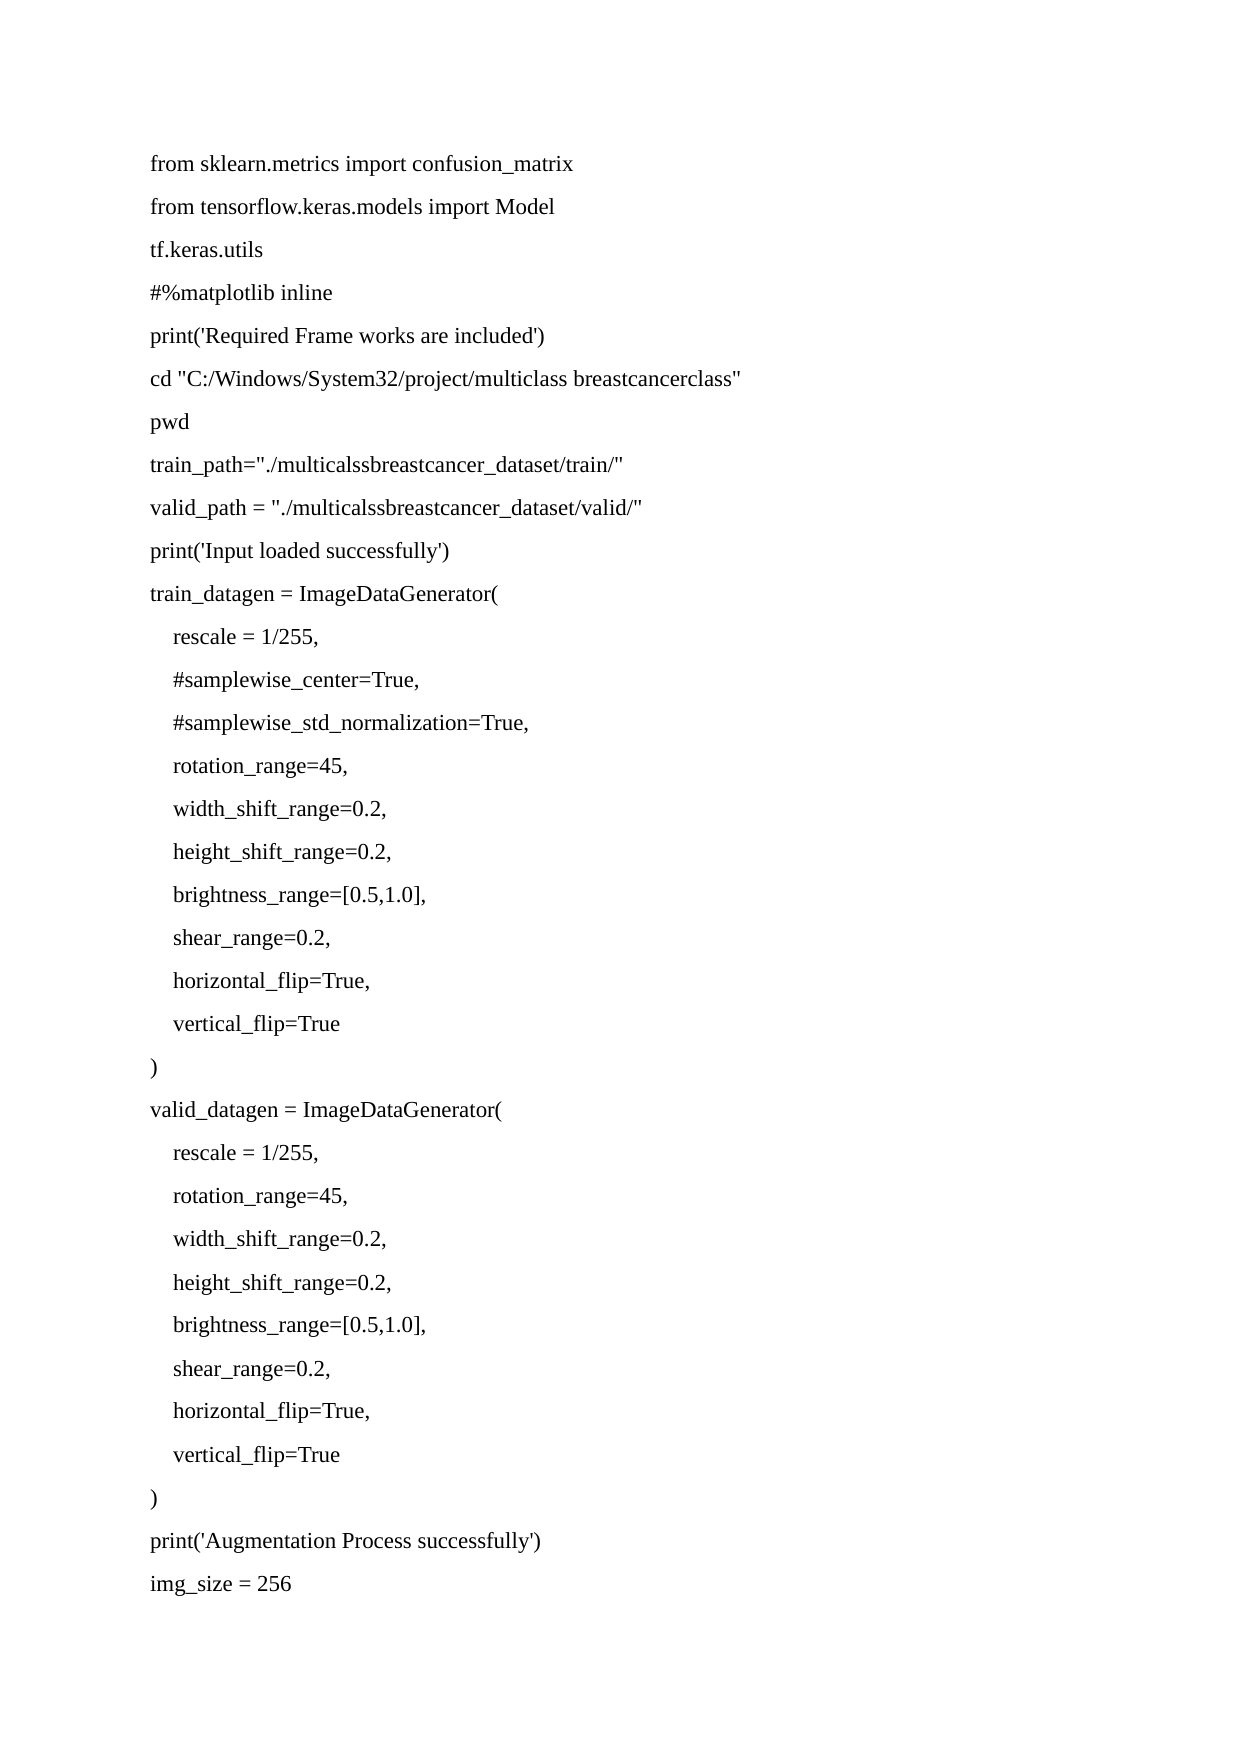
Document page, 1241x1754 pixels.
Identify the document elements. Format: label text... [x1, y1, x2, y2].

text from tensorflow.keras.models import Model [150, 193, 1090, 219]
text height_shift_range=0.2, [150, 838, 1090, 865]
text img_size = 256 [150, 1570, 1090, 1596]
text height_shift_range=0.2, [150, 1268, 1090, 1295]
text vertical_flip=True [150, 1010, 1090, 1037]
text #%matplotlib inline [150, 279, 1090, 305]
text print('Augmentation Process successfully') [150, 1527, 1090, 1553]
text #samplewise_center=True, [150, 666, 1090, 693]
text #samplewise_std_normalization=True, [150, 709, 1090, 736]
text shear_range=0.2, [150, 924, 1090, 951]
text from sklearn.metrics import confusion_matrix [150, 150, 1090, 176]
text brightness_range=[0.5,1.0], [150, 1312, 1090, 1338]
text width_shift_range=0.2, [150, 795, 1090, 822]
text tf.keras.utils [150, 236, 1090, 262]
text width_shift_range=0.2, [150, 1226, 1090, 1252]
text cd "C:/Windows/System32/project/multiclass breastcancerclass" [150, 365, 1090, 391]
text train_datagen = ImageDataGenerator( [150, 580, 1090, 607]
text valid_path = "./multicalssbreastcancer_dataset/valid/" [150, 494, 1090, 521]
text ) [150, 1053, 1090, 1080]
text horizontal_flip=True, [150, 967, 1090, 994]
text ) [150, 1484, 1090, 1510]
text brightness_range=[0.5,1.0], [150, 881, 1090, 908]
text horizontal_flip=True, [150, 1398, 1090, 1424]
text rotation_range=45, [150, 752, 1090, 779]
text vertical_flip=True [150, 1441, 1090, 1467]
text print('Input loaded successfully') [150, 537, 1090, 563]
text train_path="./multicalssbreastcancer_dataset/train/" [150, 451, 1090, 477]
text rescale = 1/255, [150, 1139, 1090, 1166]
text valid_datagen = ImageDataGenerator( [150, 1096, 1090, 1123]
text pwd [150, 408, 1090, 434]
text print('Required Frame works are included') [150, 322, 1090, 348]
text shear_range=0.2, [150, 1354, 1090, 1381]
text rescale = 1/255, [150, 623, 1090, 649]
text rotation_range=45, [150, 1182, 1090, 1209]
